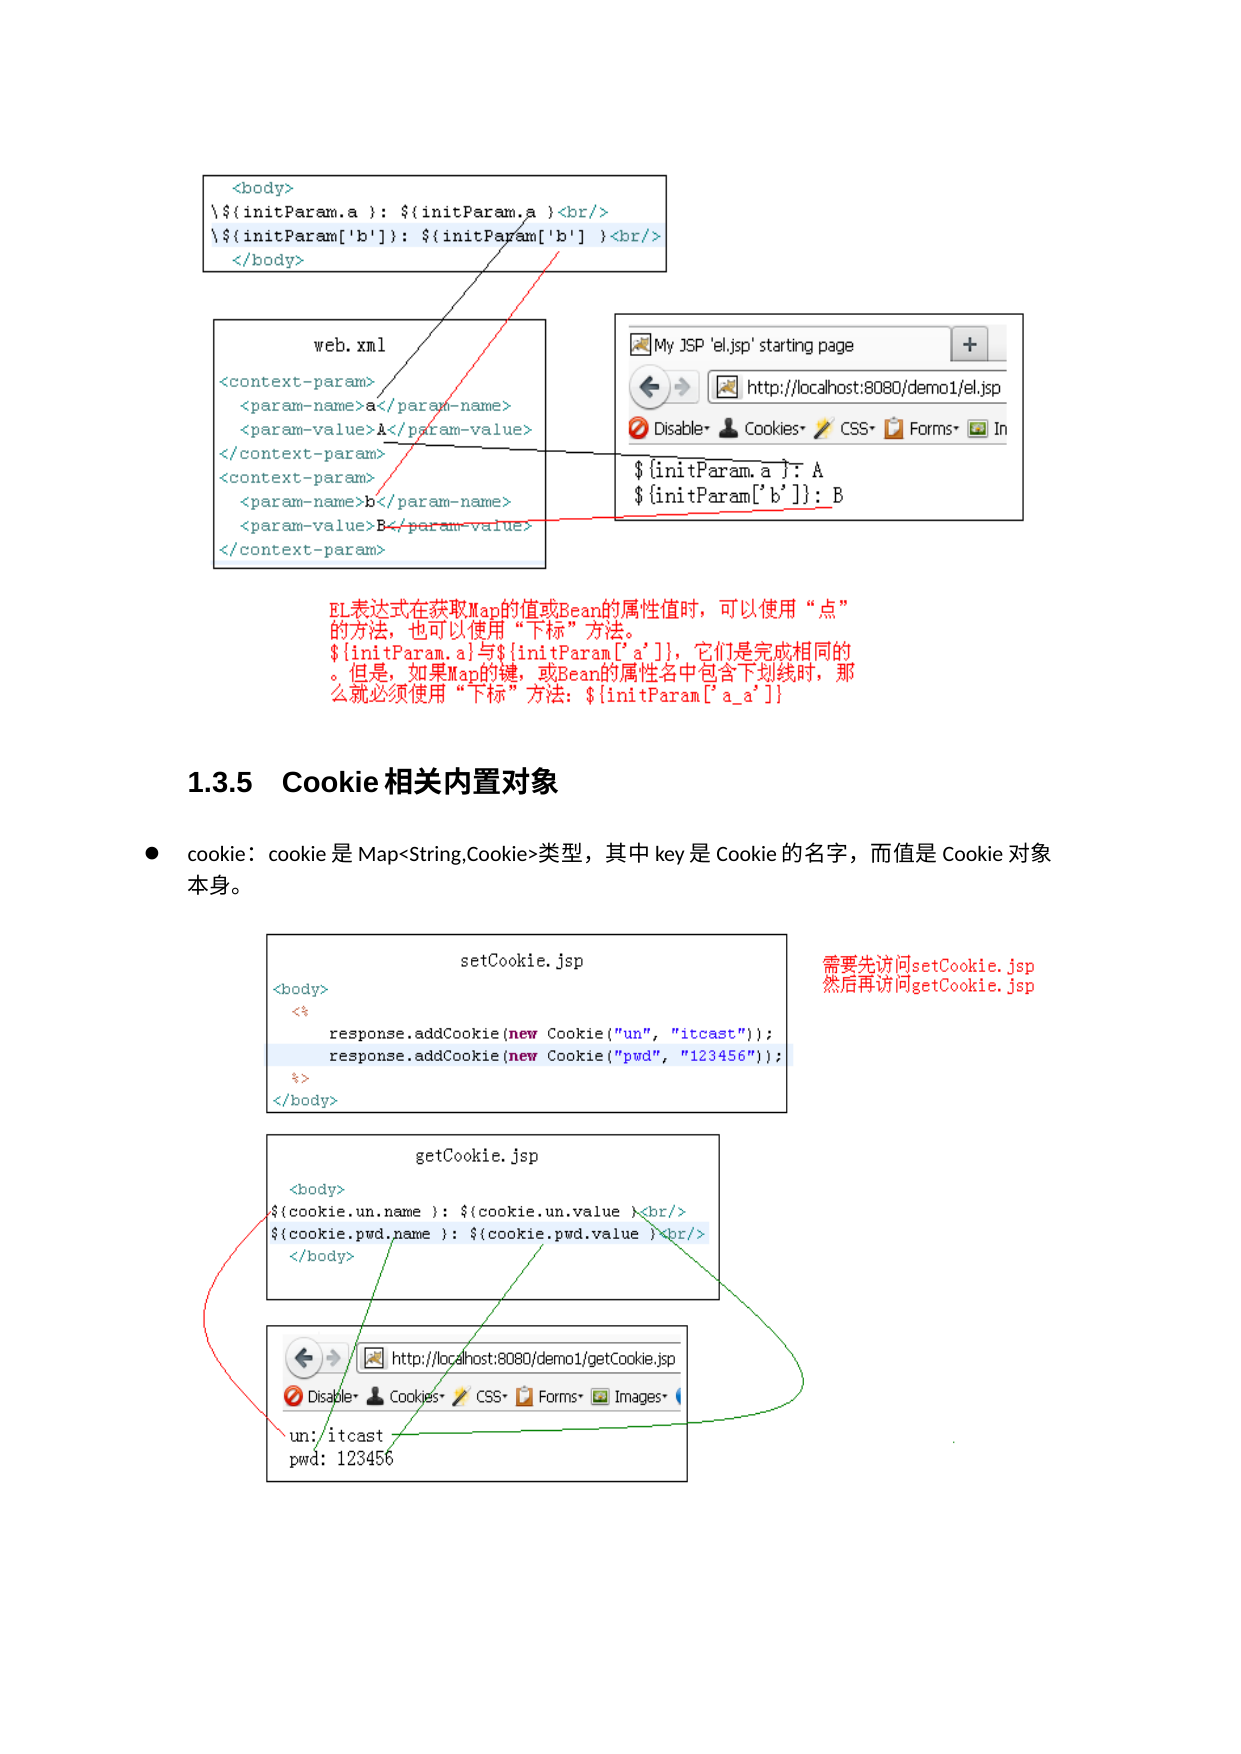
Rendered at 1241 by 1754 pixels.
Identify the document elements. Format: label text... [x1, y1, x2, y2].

picture [187, 900, 1042, 1502]
subtitle 1.3.5 Cookie相关内置对象 [187, 747, 1053, 812]
picture [187, 162, 1037, 719]
list cookie：cookie是Map<String,Cookie>类型，其中key是Cookie的名字，而值是Cookie对象本身。 [144, 835, 1053, 900]
